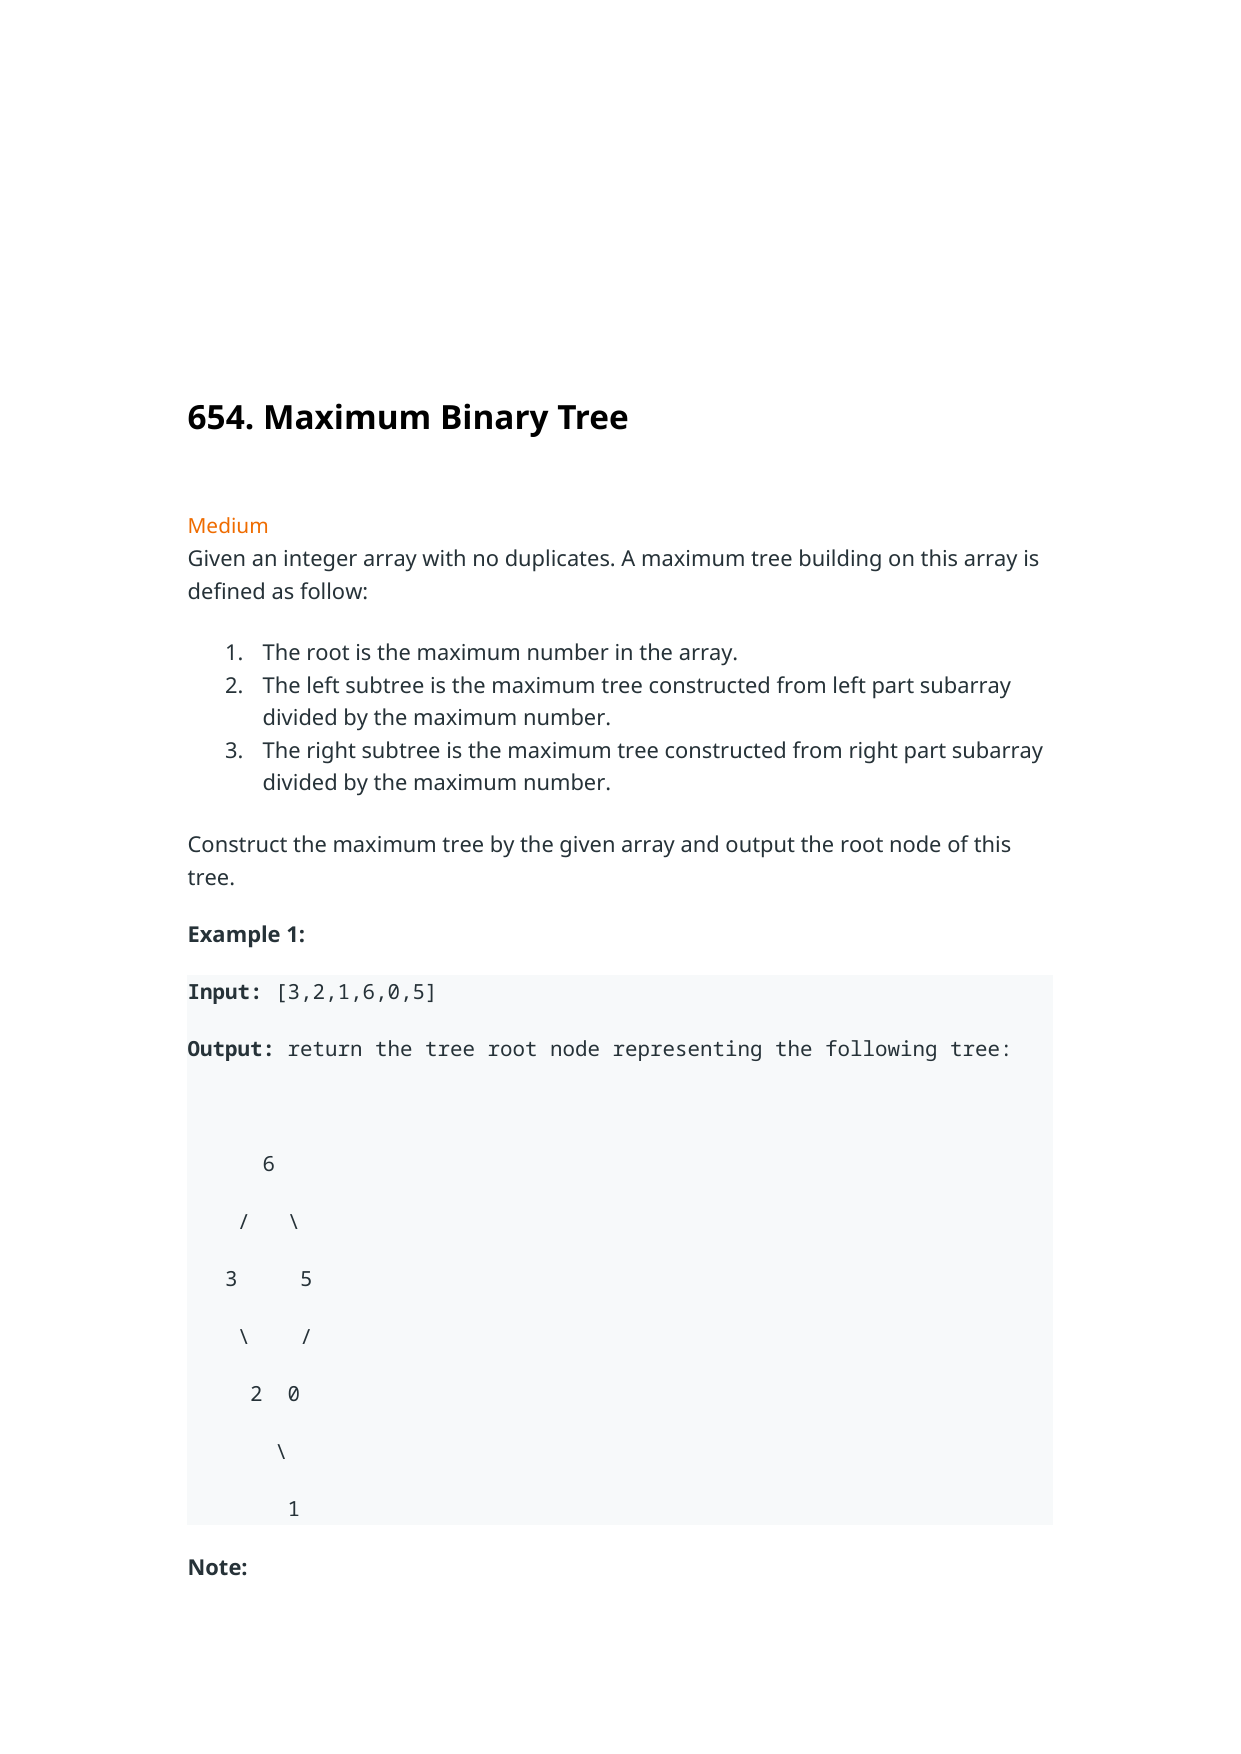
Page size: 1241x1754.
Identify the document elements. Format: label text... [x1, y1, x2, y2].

text 6 [187, 1148, 1053, 1180]
text Output: return the tree root node representing the following tree: [187, 1033, 1053, 1065]
text Input: [3,2,1,6,0,5] [187, 975, 1053, 1008]
list The left subtree is the maximum tree constructed from left part subarray divided by the maximum number. [225, 668, 1053, 733]
text \ / [187, 1320, 1053, 1353]
text \ [187, 1435, 1053, 1468]
text 1 [187, 1493, 1053, 1525]
text Note: [187, 1550, 1053, 1583]
text Construct the maximum tree by the given array and output the root node of this tree. [187, 828, 1053, 893]
text Example 1: [187, 918, 1053, 950]
text 2 0 [187, 1378, 1053, 1410]
text Medium [187, 509, 1053, 542]
text 3 5 [187, 1263, 1053, 1295]
text Given an integer array with no duplicates. A maximum tree building on this array is defined as follow: [187, 542, 1053, 607]
text / \ [187, 1205, 1053, 1238]
list The root is the maximum number in the array. [225, 636, 1053, 668]
subtitle 654. Maximum Binary Tree [187, 384, 1053, 449]
list The right subtree is the maximum tree constructed from right part subarray divided by the maximum number. [225, 733, 1053, 798]
